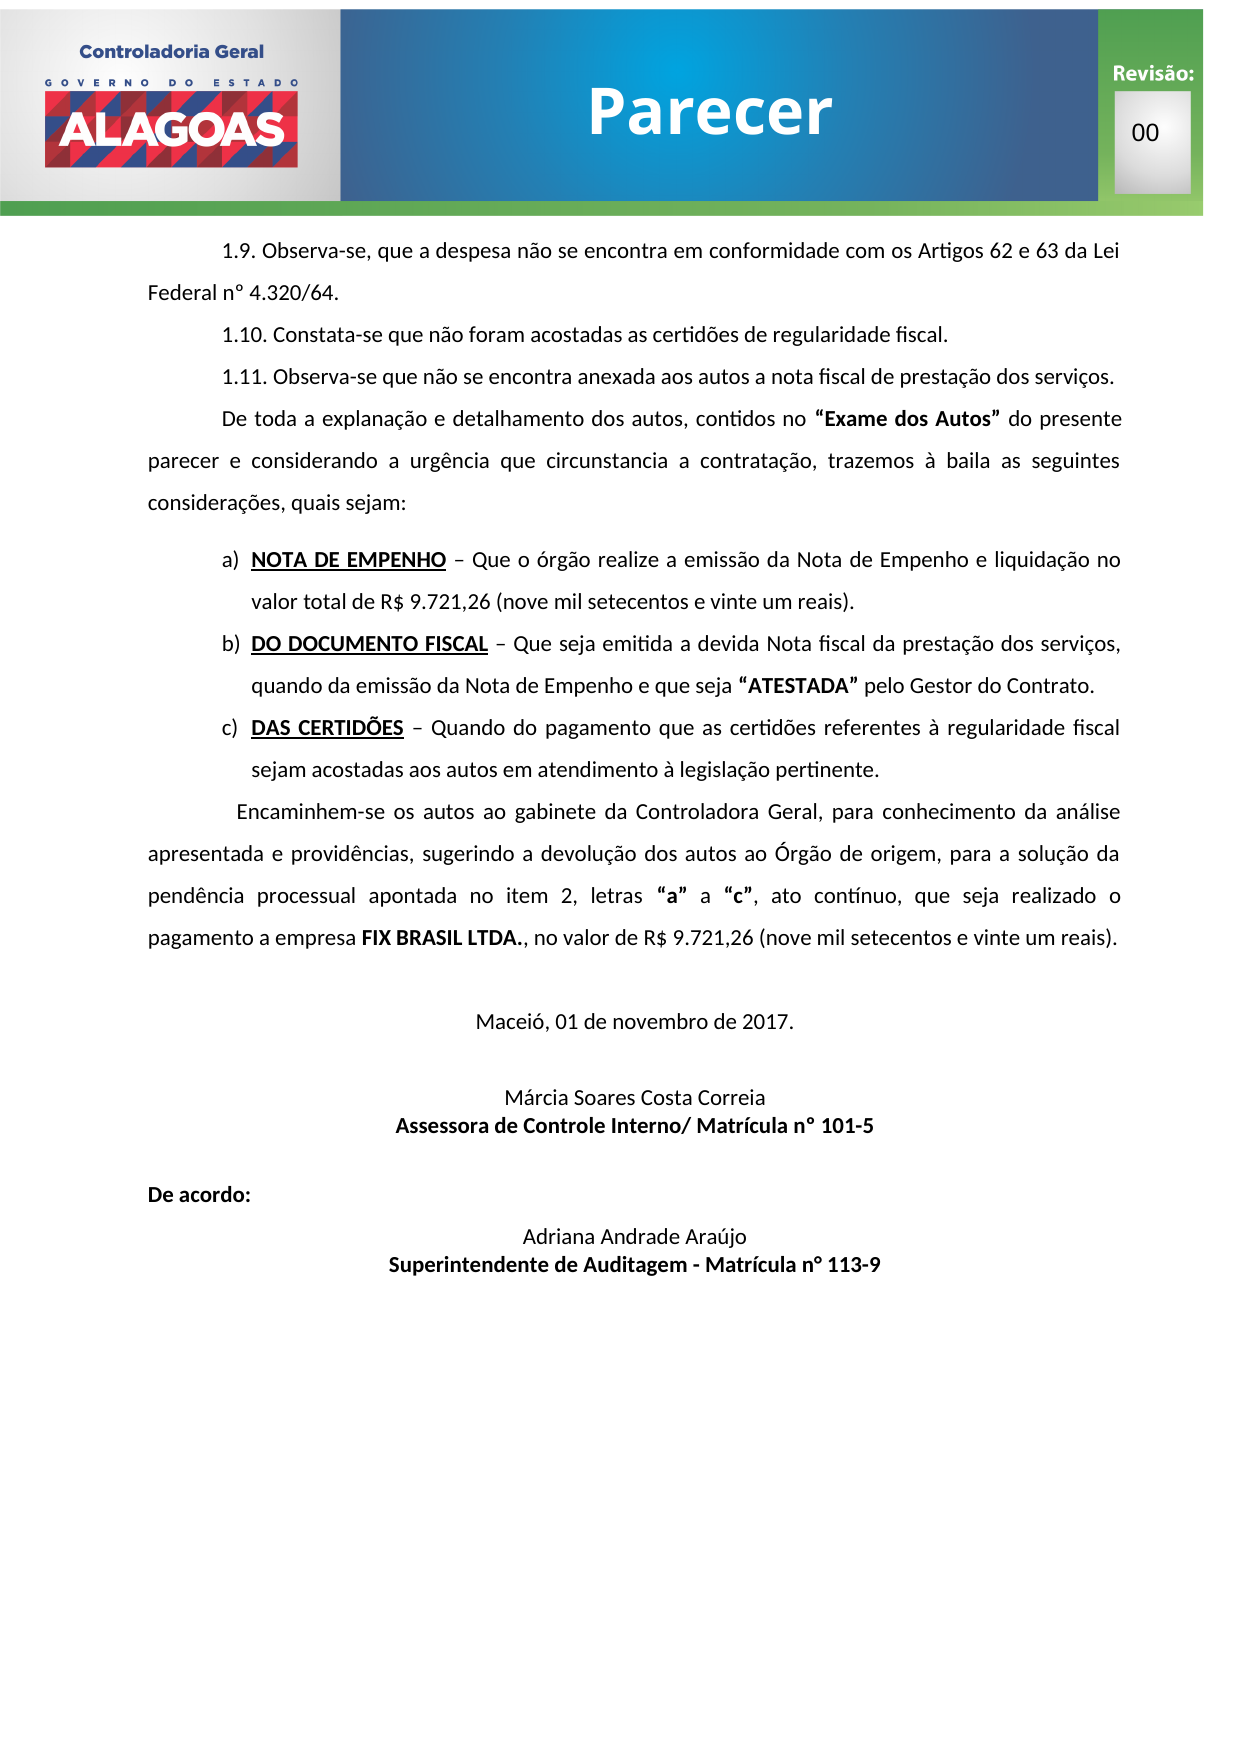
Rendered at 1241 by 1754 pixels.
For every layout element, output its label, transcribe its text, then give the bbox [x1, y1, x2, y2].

text Márcia Soares Costa Correia [148, 1083, 1122, 1112]
text 1.10. Constata-se que não foram acostadas as certidões de regularidade fiscal. [148, 320, 1122, 348]
text Adriana Andrade Araújo [148, 1222, 1122, 1250]
text De toda a explanação e detalhamento dos autos, contidos no “Exame dos Autos” do presente parecer e considerando a urgência que circunstancia a contratação, trazemos à baila as seguintes considerações, quais sejam: [148, 404, 1122, 516]
picture [0, 9, 1204, 216]
list DAS CERTIDÕES – Quando do pagamento que as certidões referentes à regularidade fiscal sejam acostadas aos autos em atendimento à legislação pertinente. [222, 713, 1122, 783]
text 1.11. Observa-se que não se encontra anexada aos autos a nota fiscal de prestação dos serviços. [148, 362, 1122, 390]
text De acordo: [148, 1180, 1122, 1208]
text 1.9. Observa-se, que a despesa não se encontra em conformidade com os Artigos 62 e 63 da Lei Federal nº 4.320/64. [148, 236, 1122, 306]
text Encaminhem-se os autos ao gabinete da Controladora Geral, para conhecimento da análise apresentada e providências, sugerindo a devolução dos autos ao Órgão de origem, para a solução da pendência processual apontada no item 2, letras “a” a “c”, ato contínuo, que seja realizado o pagamento a empresa FIX BRASIL LTDA., no valor de R$ 9.721,26 (nove mil setecentos e vinte um reais). [148, 797, 1122, 951]
list NOTA DE EMPENHO – Que o órgão realize a emissão da Nota de Empenho e liquidação no valor total de R$ 9.721,26 (nove mil setecentos e vinte um reais). [222, 545, 1122, 615]
text Maceió, 01 de novembro de 2017. [148, 1007, 1122, 1035]
list DO DOCUMENTO FISCAL – Que seja emitida a devida Nota fiscal da prestação dos serviços, quando da emissão da Nota de Empenho e que seja “atestada” pelo Gestor do Contrato. [222, 629, 1122, 699]
text Assessora de Controle Interno/ Matrícula nº 101-5 [148, 1112, 1122, 1139]
text Superintendente de Auditagem - Matrícula n° 113-9 [148, 1250, 1122, 1278]
